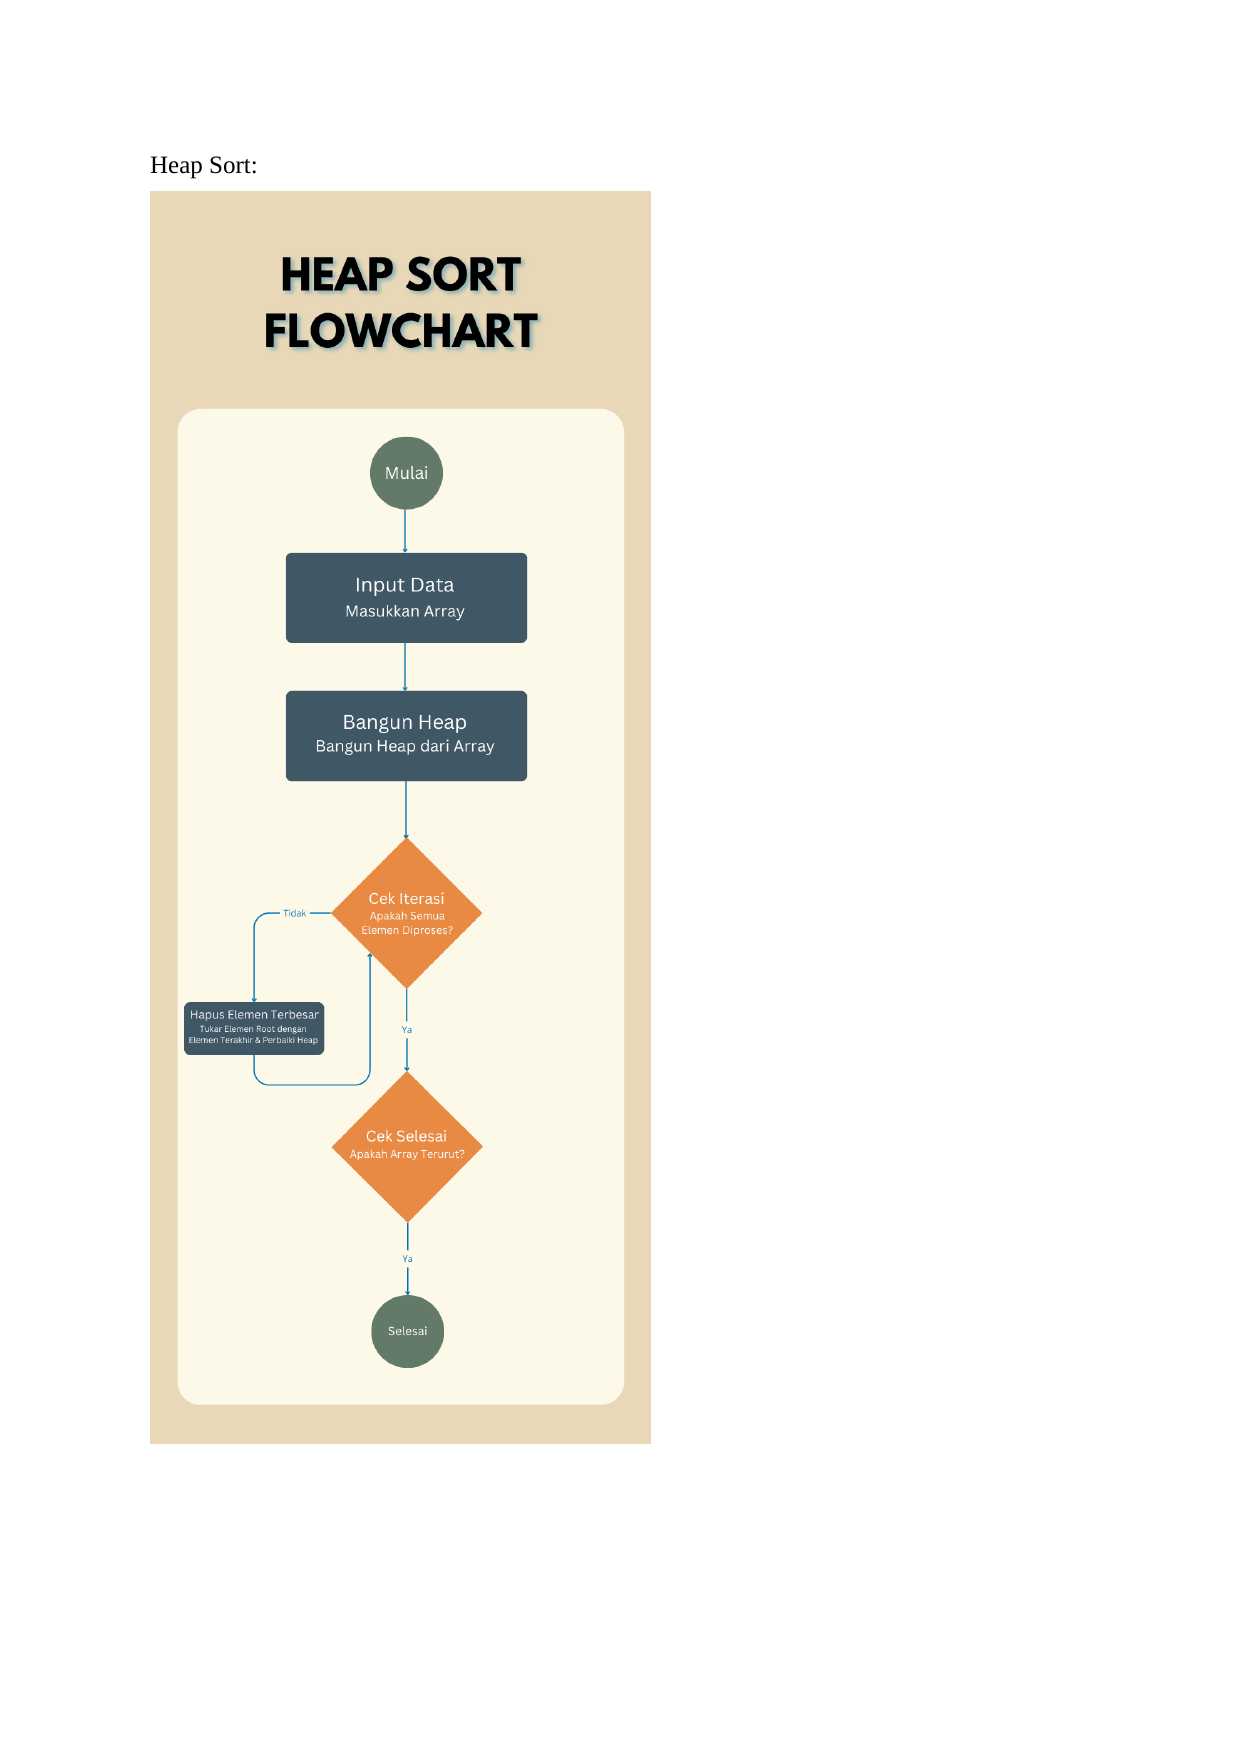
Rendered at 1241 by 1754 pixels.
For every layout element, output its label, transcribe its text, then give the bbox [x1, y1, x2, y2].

picture [150, 191, 651, 1444]
text Heap Sort: [150, 150, 1090, 179]
